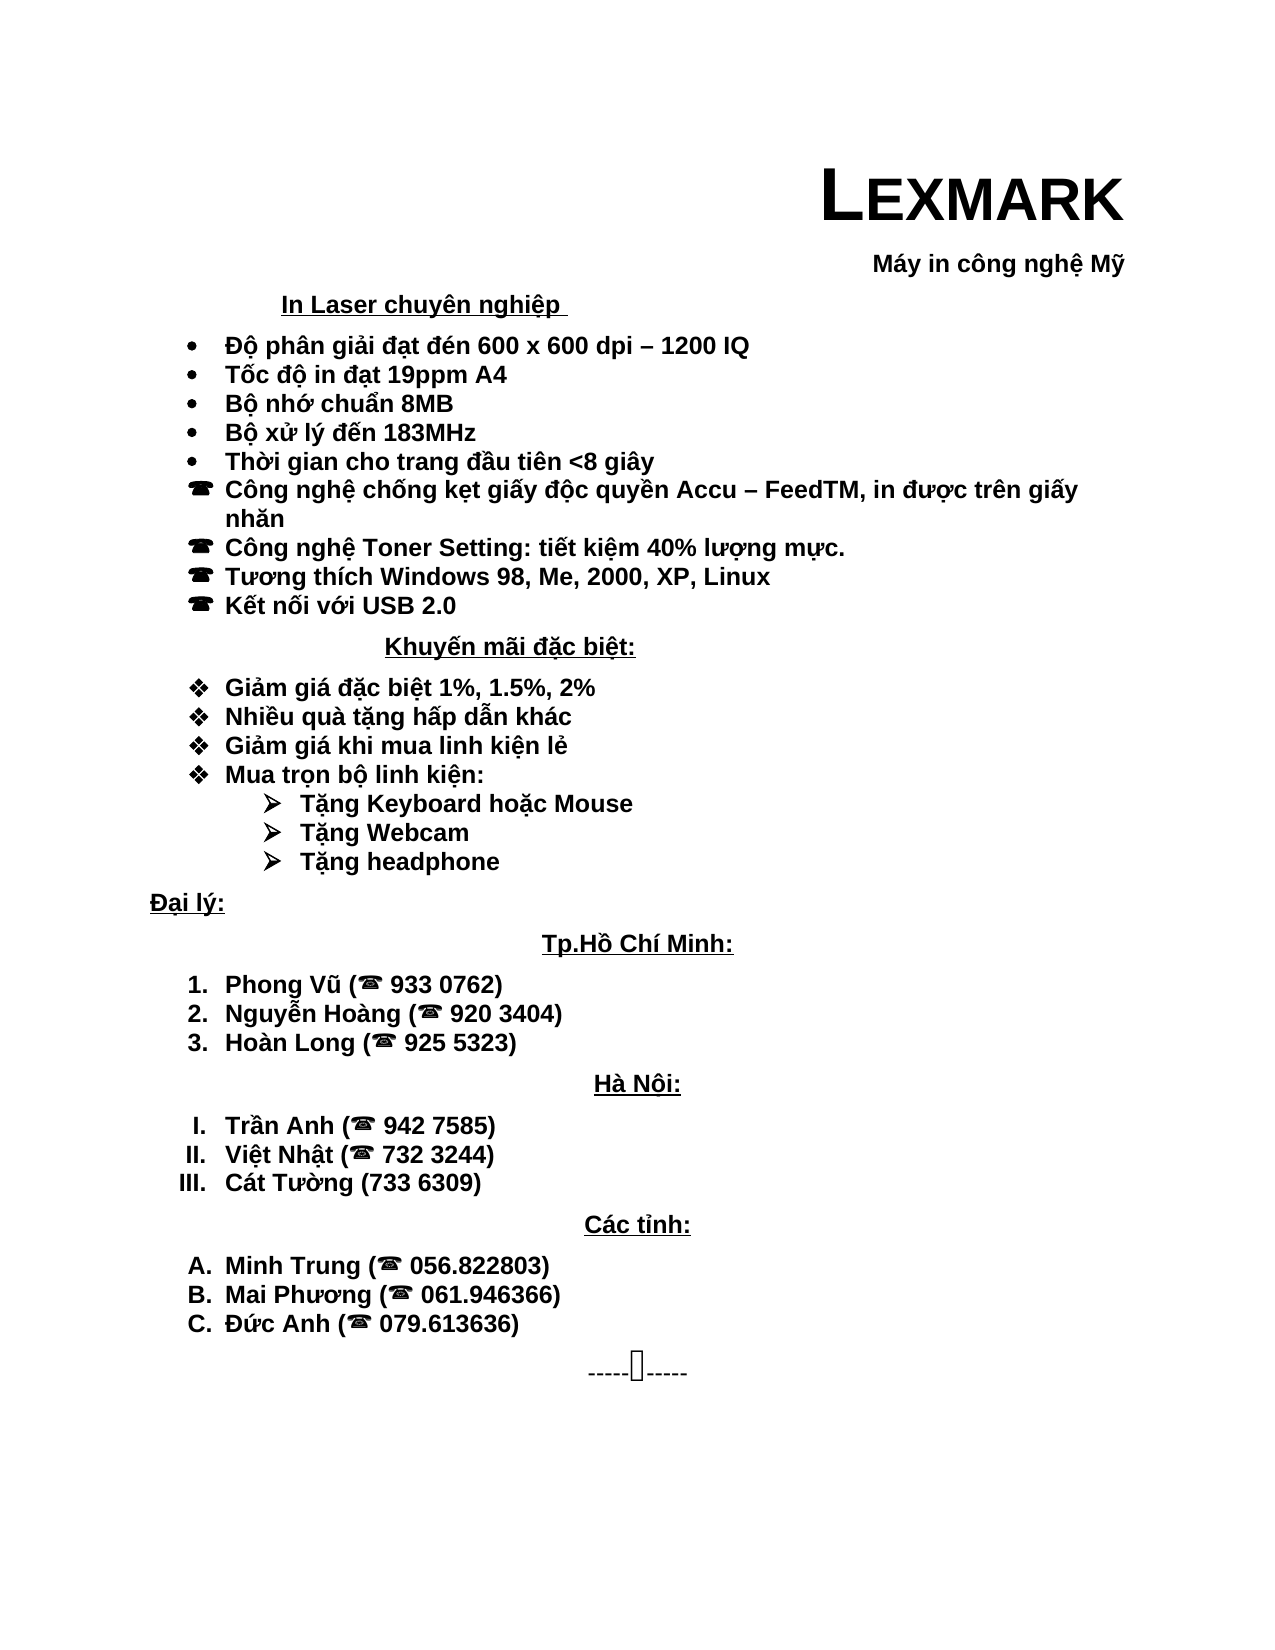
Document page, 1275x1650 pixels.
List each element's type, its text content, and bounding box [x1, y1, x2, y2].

text Máy in công nghệ Mỹ [150, 249, 1125, 277]
list Tương thích Windows 98, Me, 2000, XP, Linux [187, 562, 1125, 591]
list Kết nối với USB 2.0 [187, 591, 1125, 620]
text Khuyến mãi đặc biệt: [150, 632, 1125, 661]
list Công nghệ chống kẹt giấy độc quyền Accu – FeedTM, in được trên giấy nhăn [187, 476, 1125, 533]
list Giảm giá đặc biệt 1%, 1.5%, 2% [187, 673, 1125, 702]
text Hà Nội: [150, 1069, 1125, 1098]
list Tặng Keyboard hoặc Mouse [262, 789, 1125, 818]
list Cát Tường (733 6309) [206, 1168, 1125, 1197]
text In Laser chuyên nghiệp [150, 290, 1125, 319]
list Tặng headphone [262, 847, 1125, 875]
text Tp.Hồ Chí Minh: [150, 929, 1125, 958]
list Minh Trung ( 056.822803) [187, 1251, 1125, 1280]
list Nguyễn Hoàng ( 920 3404) [187, 999, 1125, 1028]
list Mai Phương ( 061.946366) [187, 1280, 1125, 1309]
list Nhiều quà tặng hấp dẫn khác [187, 702, 1125, 731]
list Bộ nhớ chuẩn 8MB [187, 389, 1125, 418]
text Các tỉnh: [150, 1210, 1125, 1238]
list Giảm giá khi mua linh kiện lẻ [187, 731, 1125, 760]
list Đức Anh ( 079.613636) [187, 1309, 1125, 1337]
list Độ phân giải đạt đén 600 x 600 dpi – 1200 IQ [187, 331, 1125, 360]
list Hoàn Long ( 925 5323) [187, 1028, 1125, 1057]
list Việt Nhật ( 732 3244) [206, 1139, 1125, 1168]
list Phong Vũ ( 933 0762) [187, 970, 1125, 999]
text Đại lý: [150, 888, 1125, 917]
list Bộ xử lý đến 183MHz [187, 418, 1125, 447]
text ---------- [150, 1350, 1125, 1392]
list Tốc độ in đạt 19ppm A4 [187, 360, 1125, 389]
list Mua trọn bộ linh kiện: [187, 760, 1125, 789]
list Trần Anh ( 942 7585) [206, 1111, 1125, 1139]
list Thời gian cho trang đầu tiên <8 giây [187, 447, 1125, 476]
list Công nghệ Toner Setting: tiết kiệm 40% lượng mực. [187, 533, 1125, 562]
list Tặng Webcam [262, 818, 1125, 847]
text Lexmark [150, 150, 1125, 236]
